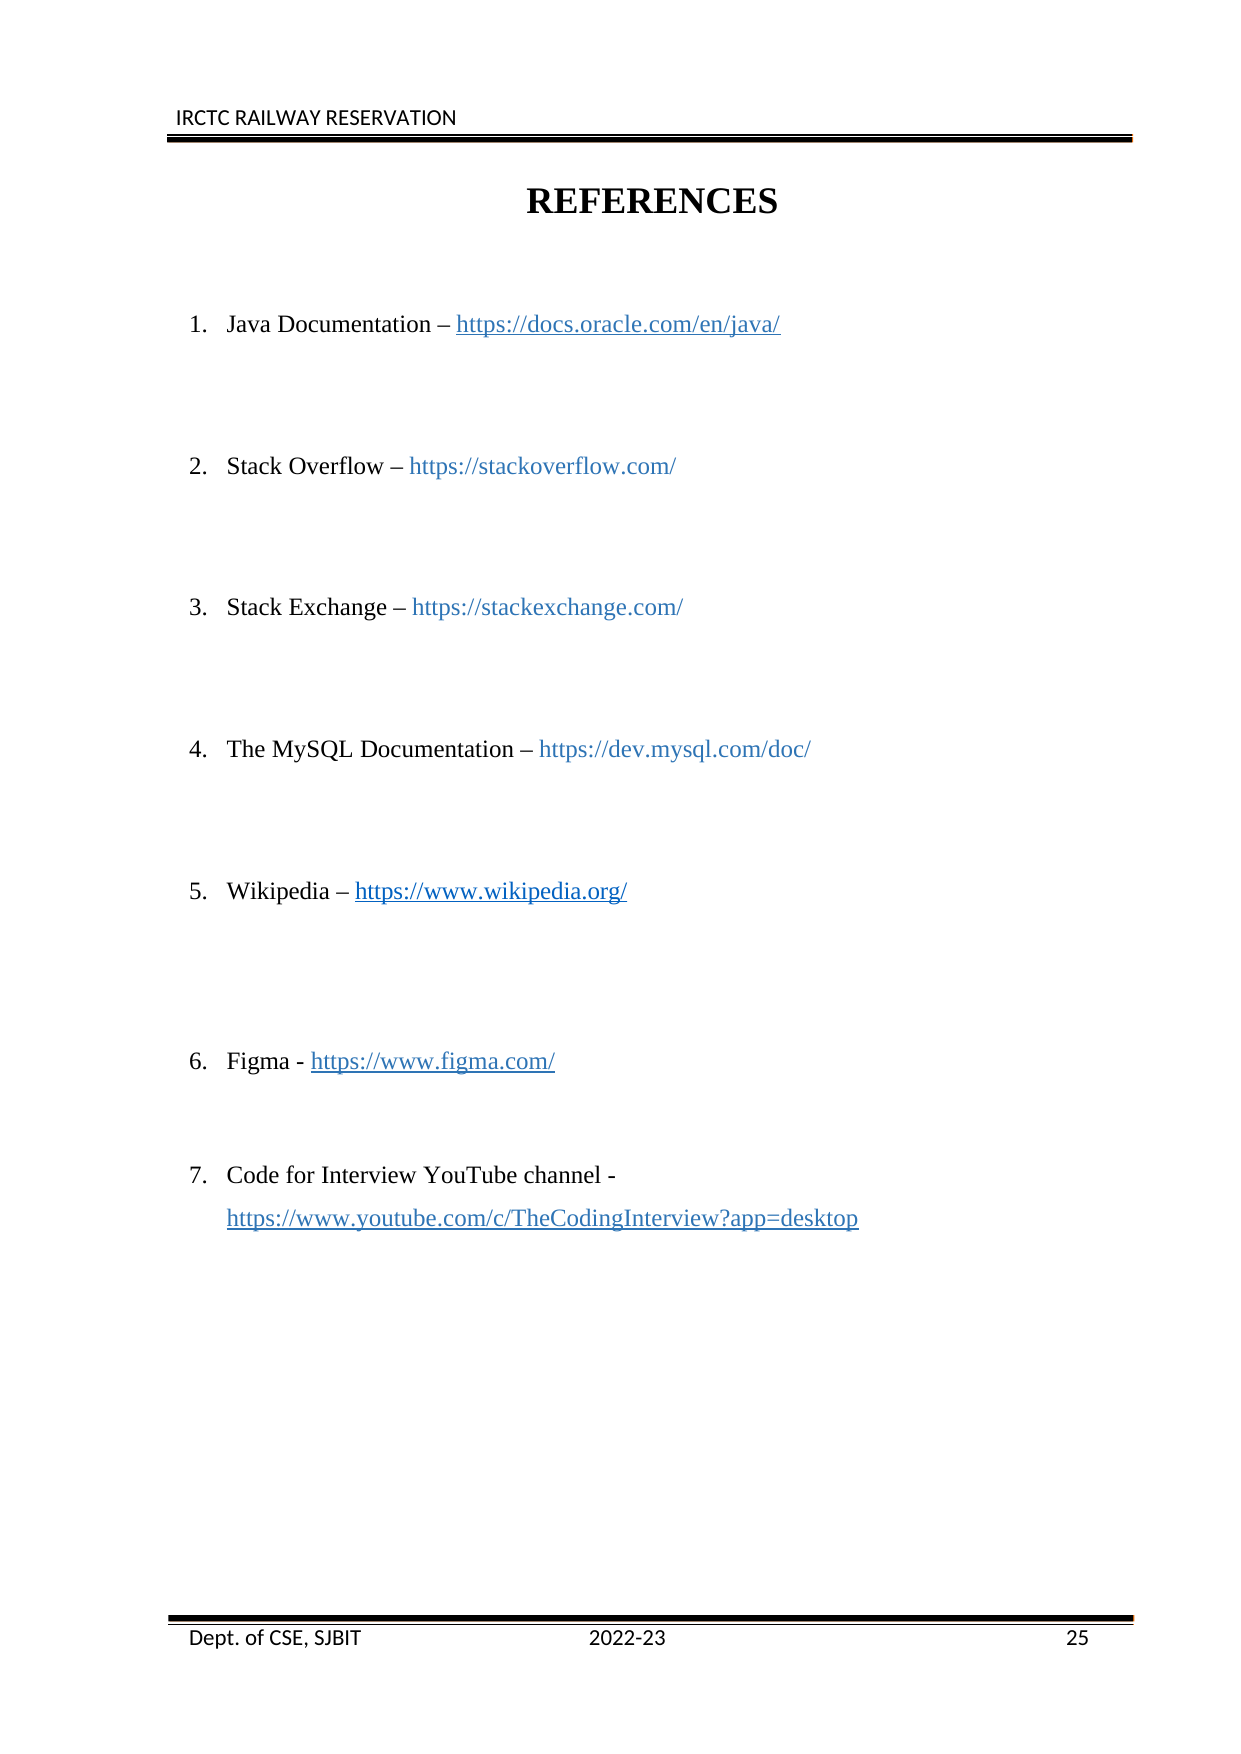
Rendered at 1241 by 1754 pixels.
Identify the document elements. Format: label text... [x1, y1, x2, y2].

list The MySQL Documentation – https://dev.mysql.com/doc/ [189, 734, 1116, 763]
list Stack Overflow – https://stackoverflow.com/ [189, 451, 1116, 479]
text REFERENCES [189, 178, 1116, 221]
list Code for Interview YouTube channel - https://www.youtube.com/c/TheCodingInterview?app=desktop [189, 1160, 1116, 1232]
list Wikipedia – https://www.wikipedia.org/ [189, 876, 1116, 904]
list Java Documentation – https://docs.oracle.com/en/java/ [189, 309, 1116, 338]
list Figma - https://www.figma.com/ [189, 1046, 1116, 1075]
list Stack Exchange – https://stackexchange.com/ [189, 592, 1116, 621]
